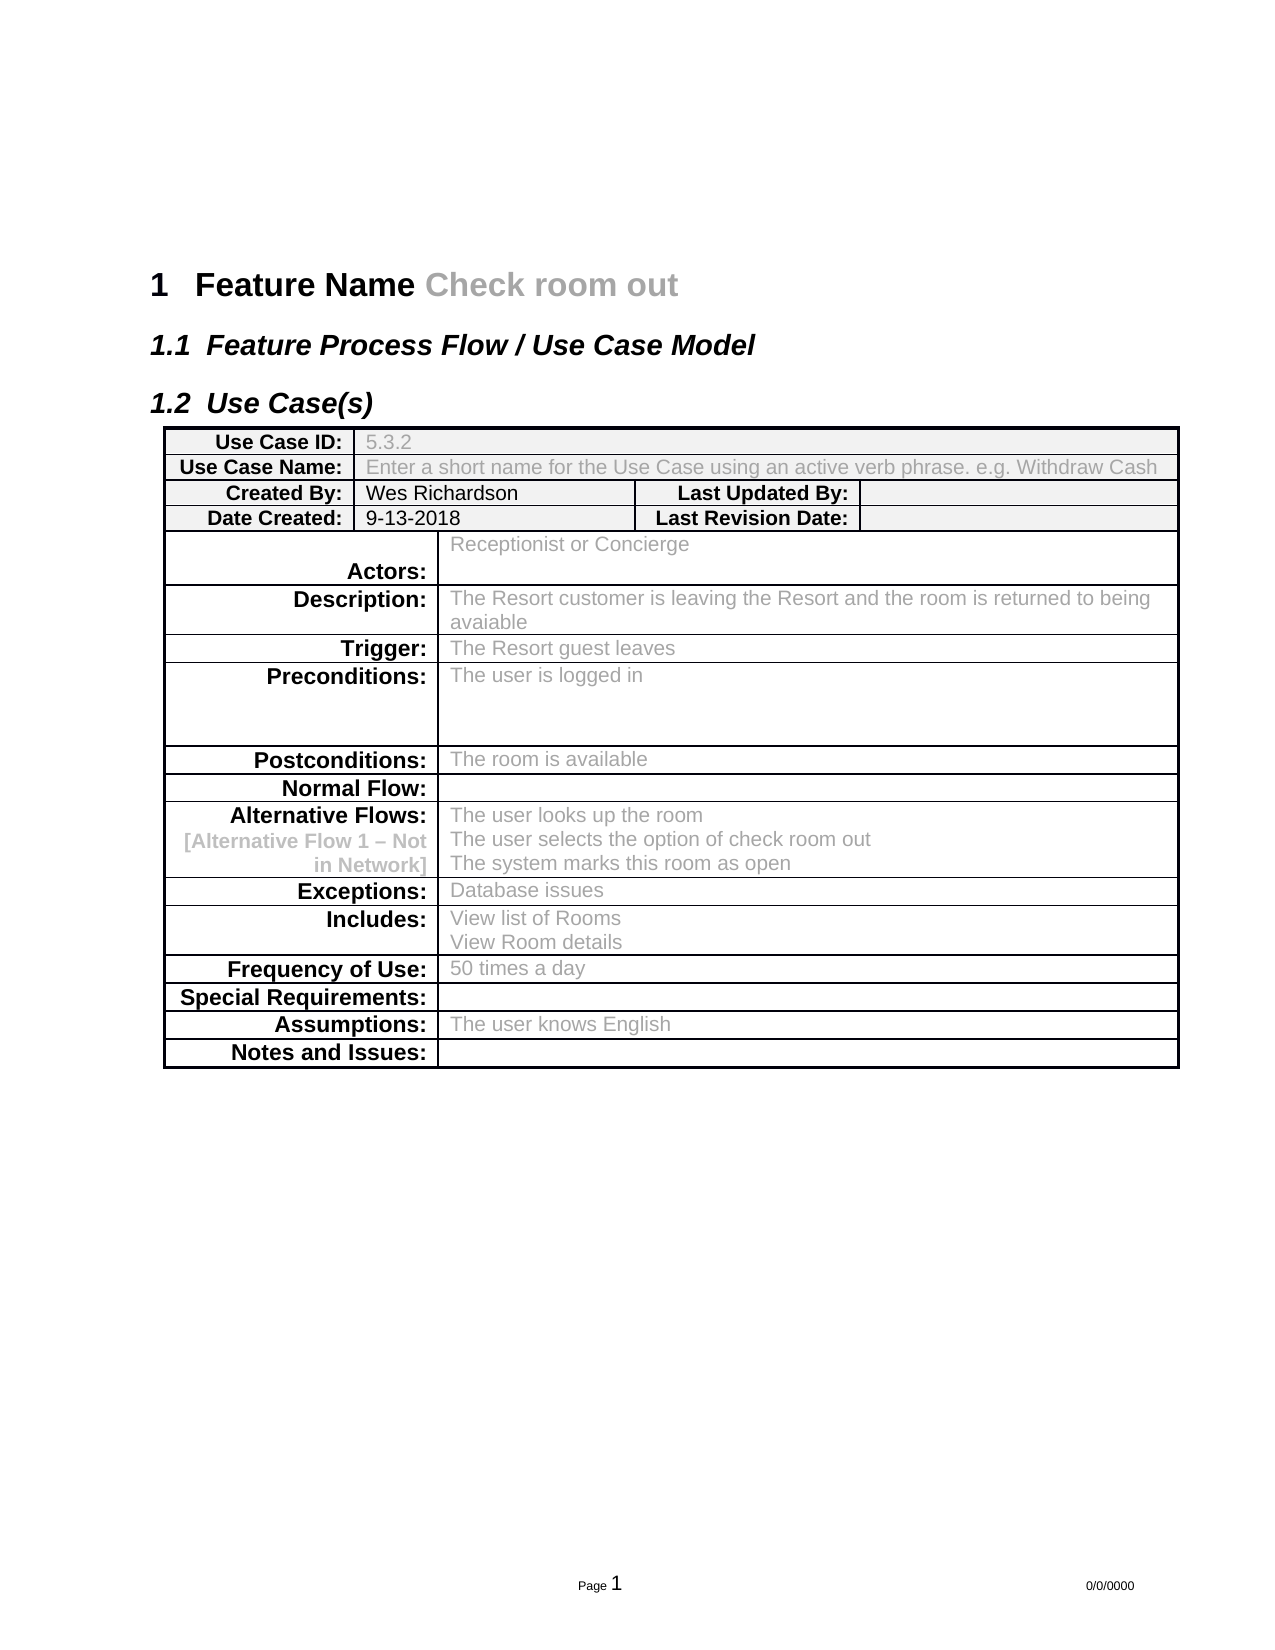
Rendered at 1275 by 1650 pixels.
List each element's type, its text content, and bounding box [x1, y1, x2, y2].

table_cell Wes Richardson [355, 481, 634, 504]
table_cell Exceptions: [166, 878, 437, 904]
subtitle Feature Name Check room out [150, 264, 1134, 303]
table_cell Special Requirements: [166, 984, 437, 1010]
table_cell Last Updated By: [636, 481, 859, 504]
table_cell [861, 506, 1177, 530]
table_cell 9-13-2018 [355, 506, 634, 530]
table_cell [439, 775, 1177, 801]
table_cell Postconditions: [166, 747, 437, 773]
table_cell Actors: [166, 532, 437, 584]
table_cell Normal Flow: [166, 775, 437, 801]
table_cell Date Created: [166, 506, 353, 530]
table_cell The room is available [439, 747, 1177, 773]
table_header Use Case ID: [166, 430, 353, 453]
table_cell Alternative Flows: [Alternative Flow 1 – Not in Network] [166, 802, 437, 877]
table_cell The user looks up the room The user selects the option of check room out The system marks this room as open [439, 802, 1177, 877]
table_cell Description: [166, 586, 437, 634]
table_cell Database issues [439, 878, 1177, 904]
table_header 5.3.2 [355, 430, 1177, 453]
table_cell Preconditions: [166, 663, 437, 745]
table_cell 50 times a day [439, 956, 1177, 982]
table_cell The Resort guest leaves [439, 635, 1177, 662]
subtitle Use Case(s) [150, 387, 1134, 420]
table_cell Includes: [166, 906, 437, 954]
table_cell [439, 984, 1177, 1010]
table_cell The user is logged in [439, 663, 1177, 745]
table_cell Last Revision Date: [636, 506, 859, 530]
table_cell Created By: [166, 481, 353, 504]
table_cell [861, 481, 1177, 504]
table_cell View list of Rooms View Room details [439, 906, 1177, 954]
table_cell Enter a short name for the Use Case using an active verb phrase. e.g. Withdraw Cash [355, 455, 1177, 479]
subtitle Feature Process Flow / Use Case Model [150, 328, 1134, 362]
table_cell The user knows English [439, 1012, 1177, 1038]
table_cell [439, 1040, 1177, 1066]
table_cell The Resort customer is leaving the Resort and the room is returned to being avaiable [439, 586, 1177, 634]
table_cell Notes and Issues: [166, 1040, 437, 1066]
table_cell Use Case Name: [166, 455, 353, 479]
table_cell Receptionist or Concierge [439, 532, 1177, 584]
table_cell Frequency of Use: [166, 956, 437, 982]
table_cell Trigger: [166, 635, 437, 662]
table_cell Assumptions: [166, 1012, 437, 1038]
